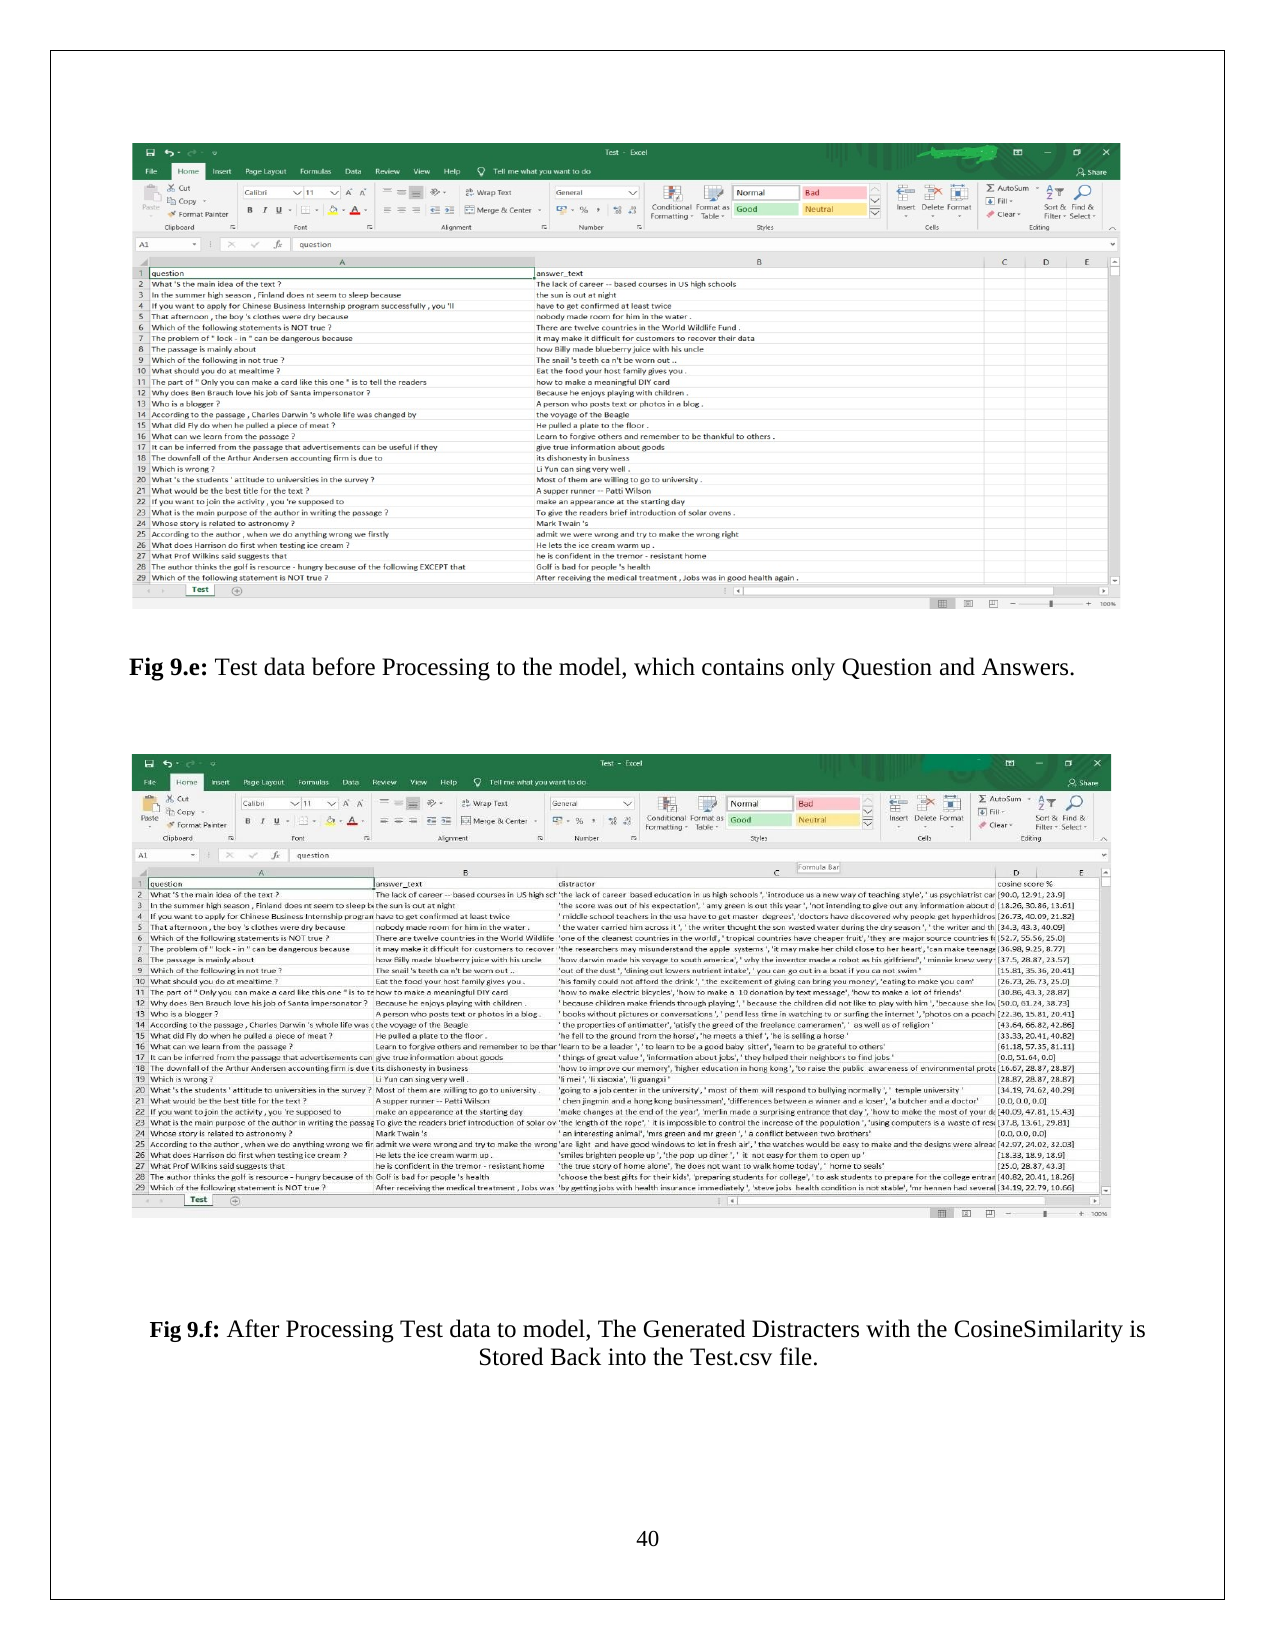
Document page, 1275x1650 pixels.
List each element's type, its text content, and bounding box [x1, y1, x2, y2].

picture [131, 754, 1112, 1218]
text Fig 9.e: Test data before Processing to the model, which contains only Question and Answers. [129, 652, 1206, 681]
picture [132, 143, 1121, 609]
text Fig 9.f: After Processing Test data to model, The Generated Distracters with the CosineSimilarity is Stored Back into the Test.csv file. [149, 1314, 1148, 1371]
